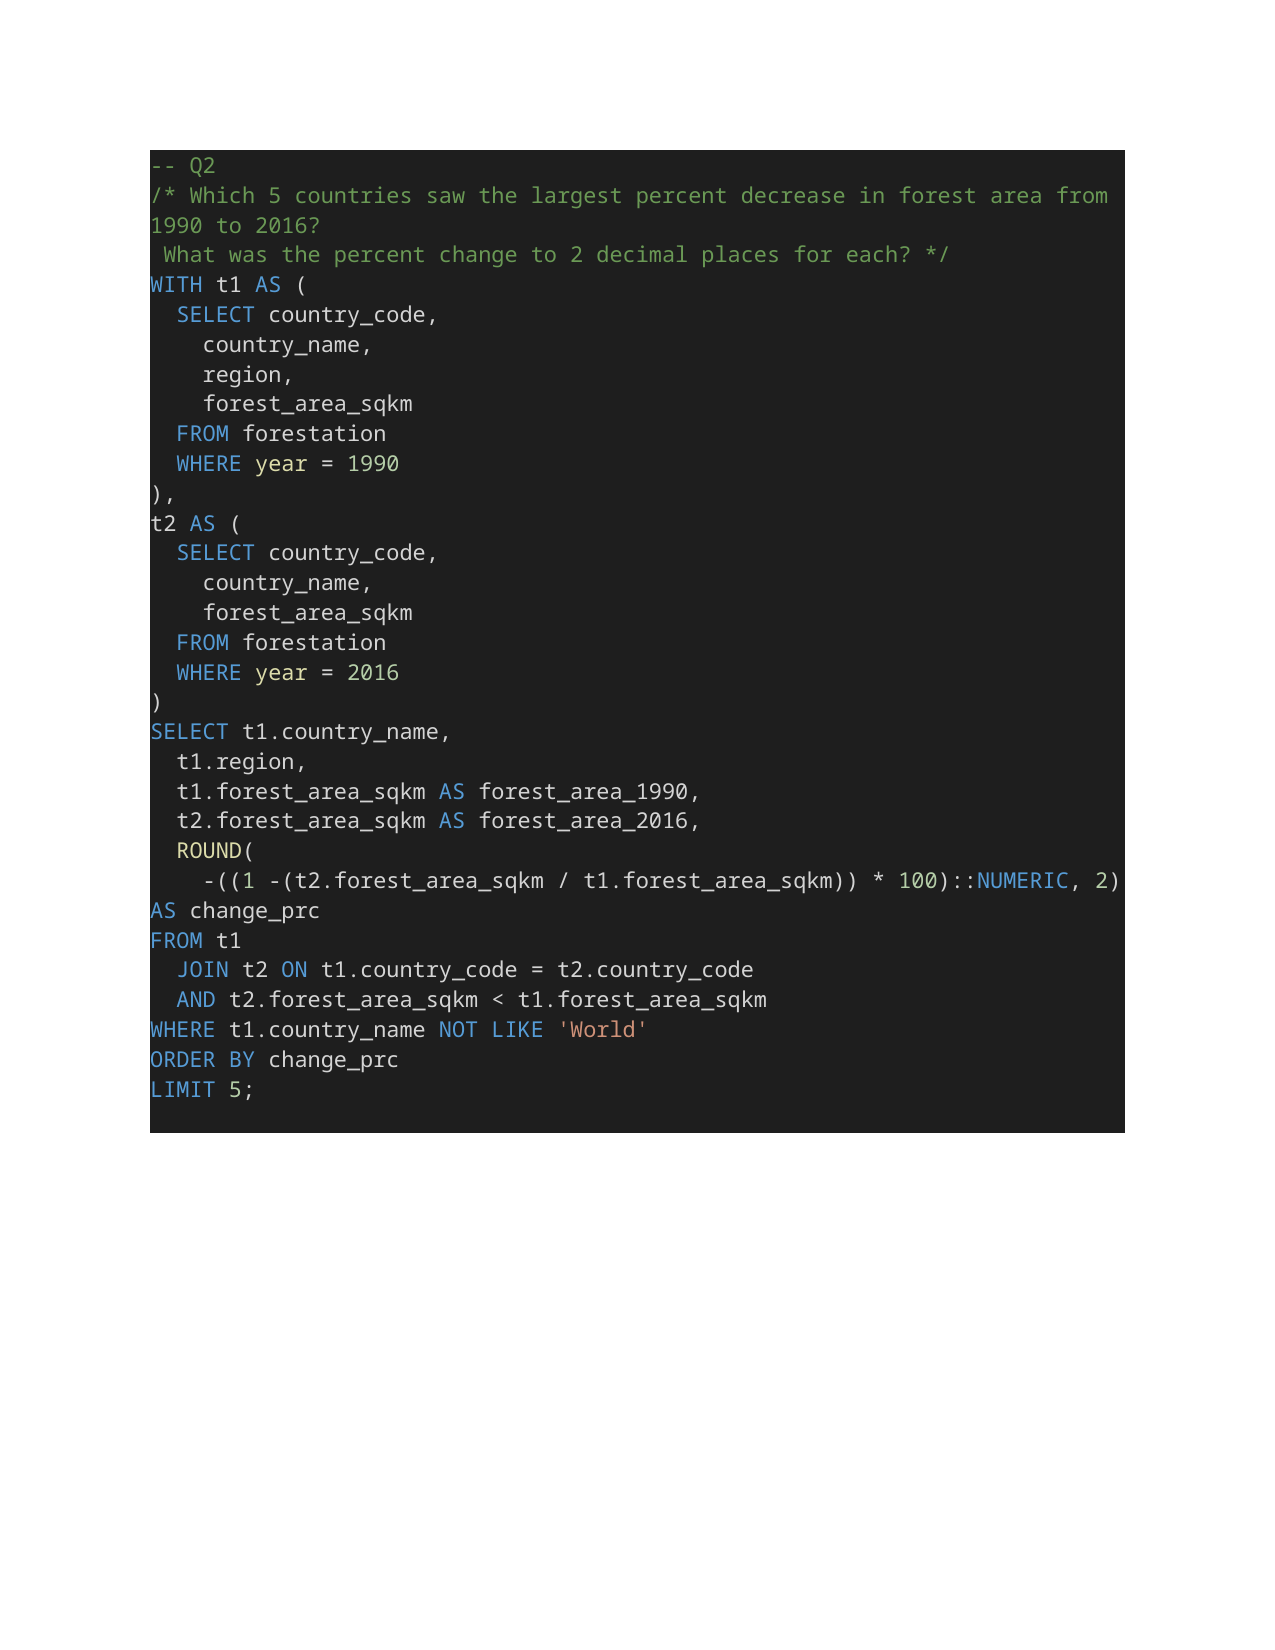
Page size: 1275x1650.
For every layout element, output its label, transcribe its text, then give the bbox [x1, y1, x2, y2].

text FROM forestation [150, 627, 1125, 656]
text SELECT country_code, [150, 299, 1125, 329]
text country_name, [150, 567, 1125, 597]
text FROM forestation [150, 418, 1125, 448]
text ORDER BY change_prc [150, 1044, 1125, 1073]
text SELECT t1.country_name, [150, 716, 1125, 746]
text FROM t1 [150, 924, 1125, 954]
text t1.forest_area_sqkm AS forest_area_1990, [150, 776, 1125, 805]
text t2.forest_area_sqkm AS forest_area_2016, [150, 805, 1125, 835]
text -((1 -(t2.forest_area_sqkm / t1.forest_area_sqkm)) * 100)::NUMERIC, 2) AS change_prc [150, 865, 1125, 924]
text country_name, [150, 329, 1125, 358]
text WHERE year = 2016 [150, 656, 1125, 686]
text t1.region, [150, 746, 1125, 776]
text SELECT country_code, [150, 537, 1125, 567]
text -- Q2 [150, 150, 1125, 180]
text WHERE year = 1990 [150, 448, 1125, 478]
text ) [150, 686, 1125, 716]
text region, [150, 358, 1125, 388]
text t2 AS ( [150, 507, 1125, 537]
text AND t2.forest_area_sqkm < t1.forest_area_sqkm [150, 984, 1125, 1014]
text ), [150, 478, 1125, 507]
text forest_area_sqkm [150, 597, 1125, 627]
text /* Which 5 countries saw the largest percent decrease in forest area from 1990 to 2016? [150, 180, 1125, 239]
text WHERE t1.country_name NOT LIKE 'World' [150, 1014, 1125, 1044]
text LIMIT 5; [150, 1073, 1125, 1103]
text What was the percent change to 2 decimal places for each? */ [150, 239, 1125, 269]
text ROUND( [150, 835, 1125, 865]
text WITH t1 AS ( [150, 269, 1125, 299]
text forest_area_sqkm [150, 388, 1125, 418]
text JOIN t2 ON t1.country_code = t2.country_code [150, 954, 1125, 984]
